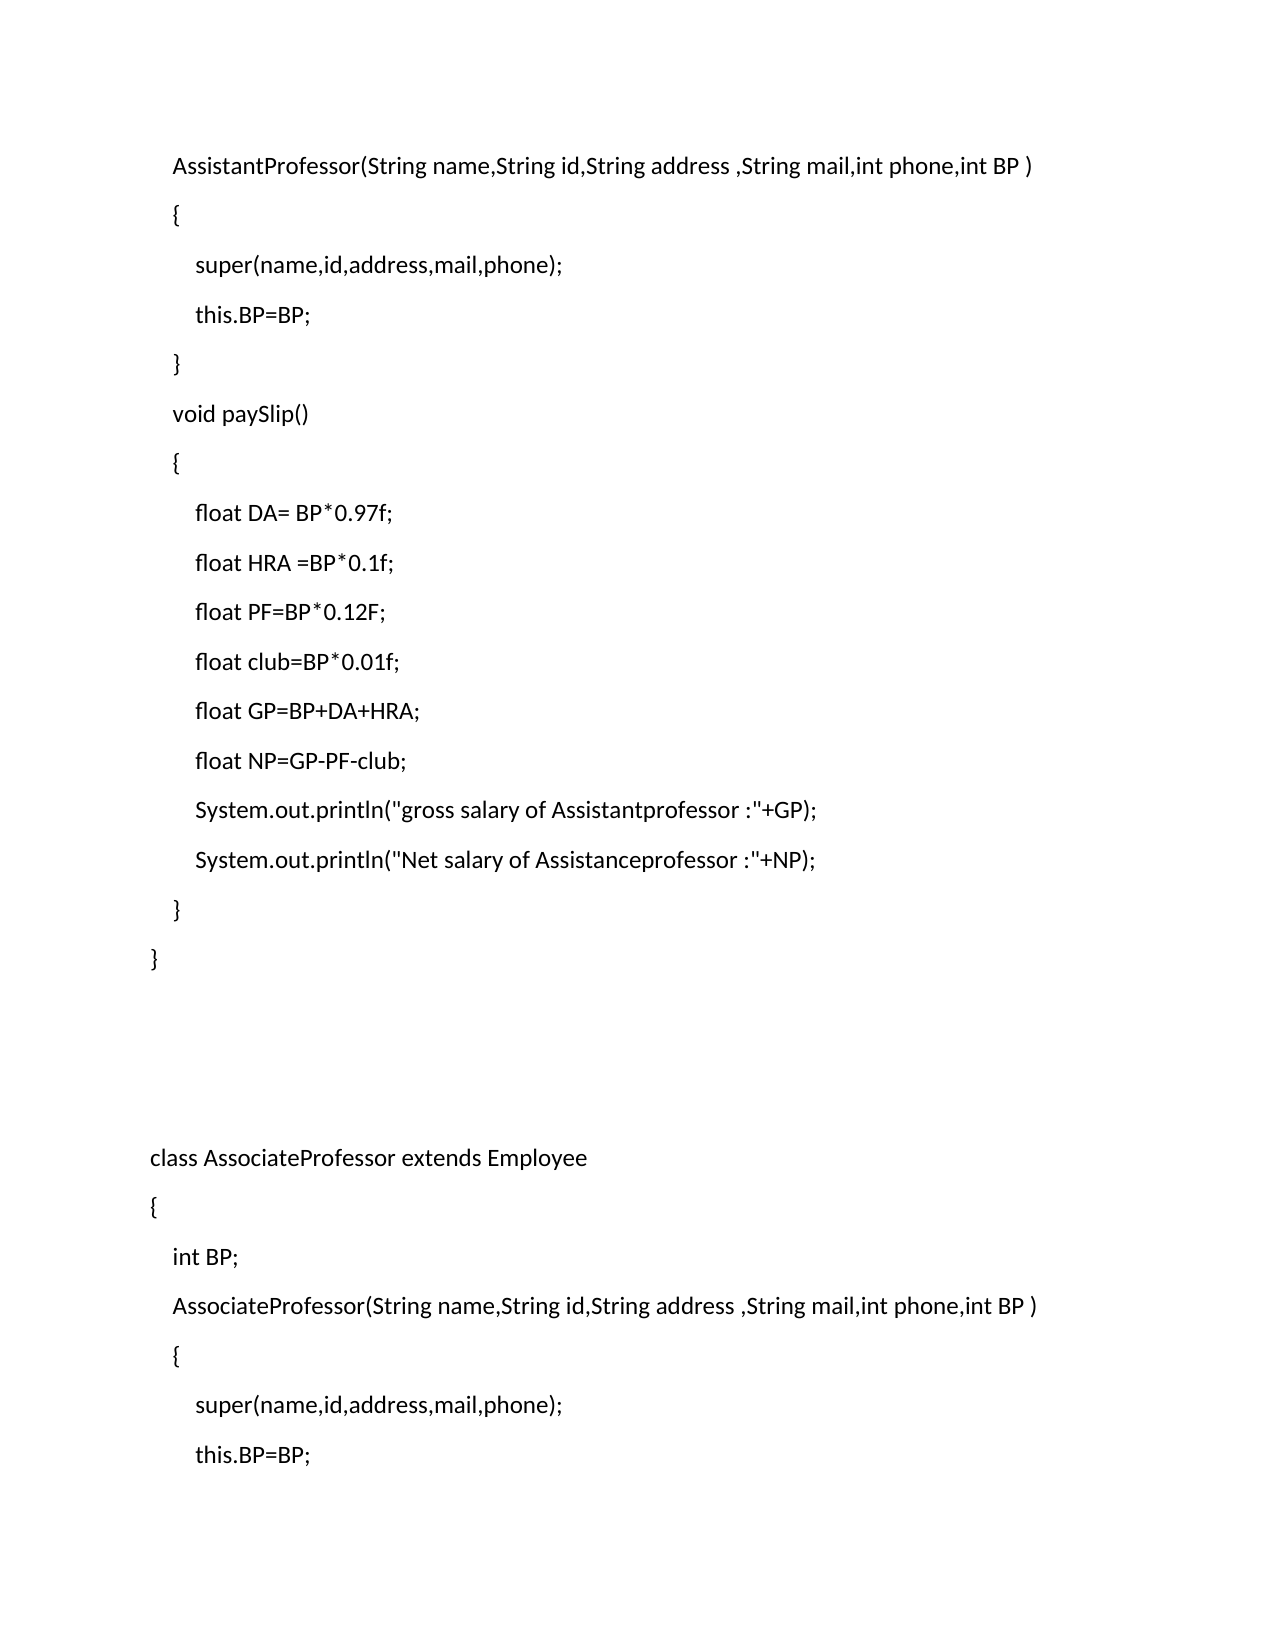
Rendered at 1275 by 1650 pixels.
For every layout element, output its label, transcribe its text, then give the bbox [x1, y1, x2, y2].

text void paySlip() [150, 398, 1125, 428]
text this.BP=BP; [150, 1439, 1125, 1470]
text System.out.println("gross salary of Assistantprofessor :"+GP); [150, 794, 1125, 825]
text System.out.println("Net salary of Assistanceprofessor :"+NP); [150, 844, 1125, 875]
text float DA= BP*0.97f; [150, 497, 1125, 528]
text } [150, 894, 1125, 924]
text this.BP=BP; [150, 299, 1125, 329]
text { [150, 447, 1125, 478]
text int BP; [150, 1241, 1125, 1271]
text class AssociateProfessor extends Employee [150, 1142, 1125, 1172]
text float HRA =BP*0.1f; [150, 547, 1125, 577]
text { [150, 1191, 1125, 1222]
text float PF=BP*0.12F; [150, 596, 1125, 627]
text super(name,id,address,mail,phone); [150, 249, 1125, 280]
text float GP=BP+DA+HRA; [150, 695, 1125, 726]
text } [150, 348, 1125, 379]
text AssociateProfessor(String name,String id,String address ,String mail,int phone,int BP ) [150, 1290, 1125, 1321]
text { [150, 1340, 1125, 1371]
text super(name,id,address,mail,phone); [150, 1389, 1125, 1420]
text AssistantProfessor(String name,String id,String address ,String mail,int phone,int BP ) [150, 150, 1125, 181]
text float club=BP*0.01f; [150, 646, 1125, 676]
text float NP=GP-PF-club; [150, 745, 1125, 776]
text } [150, 943, 1125, 974]
text { [150, 199, 1125, 230]
